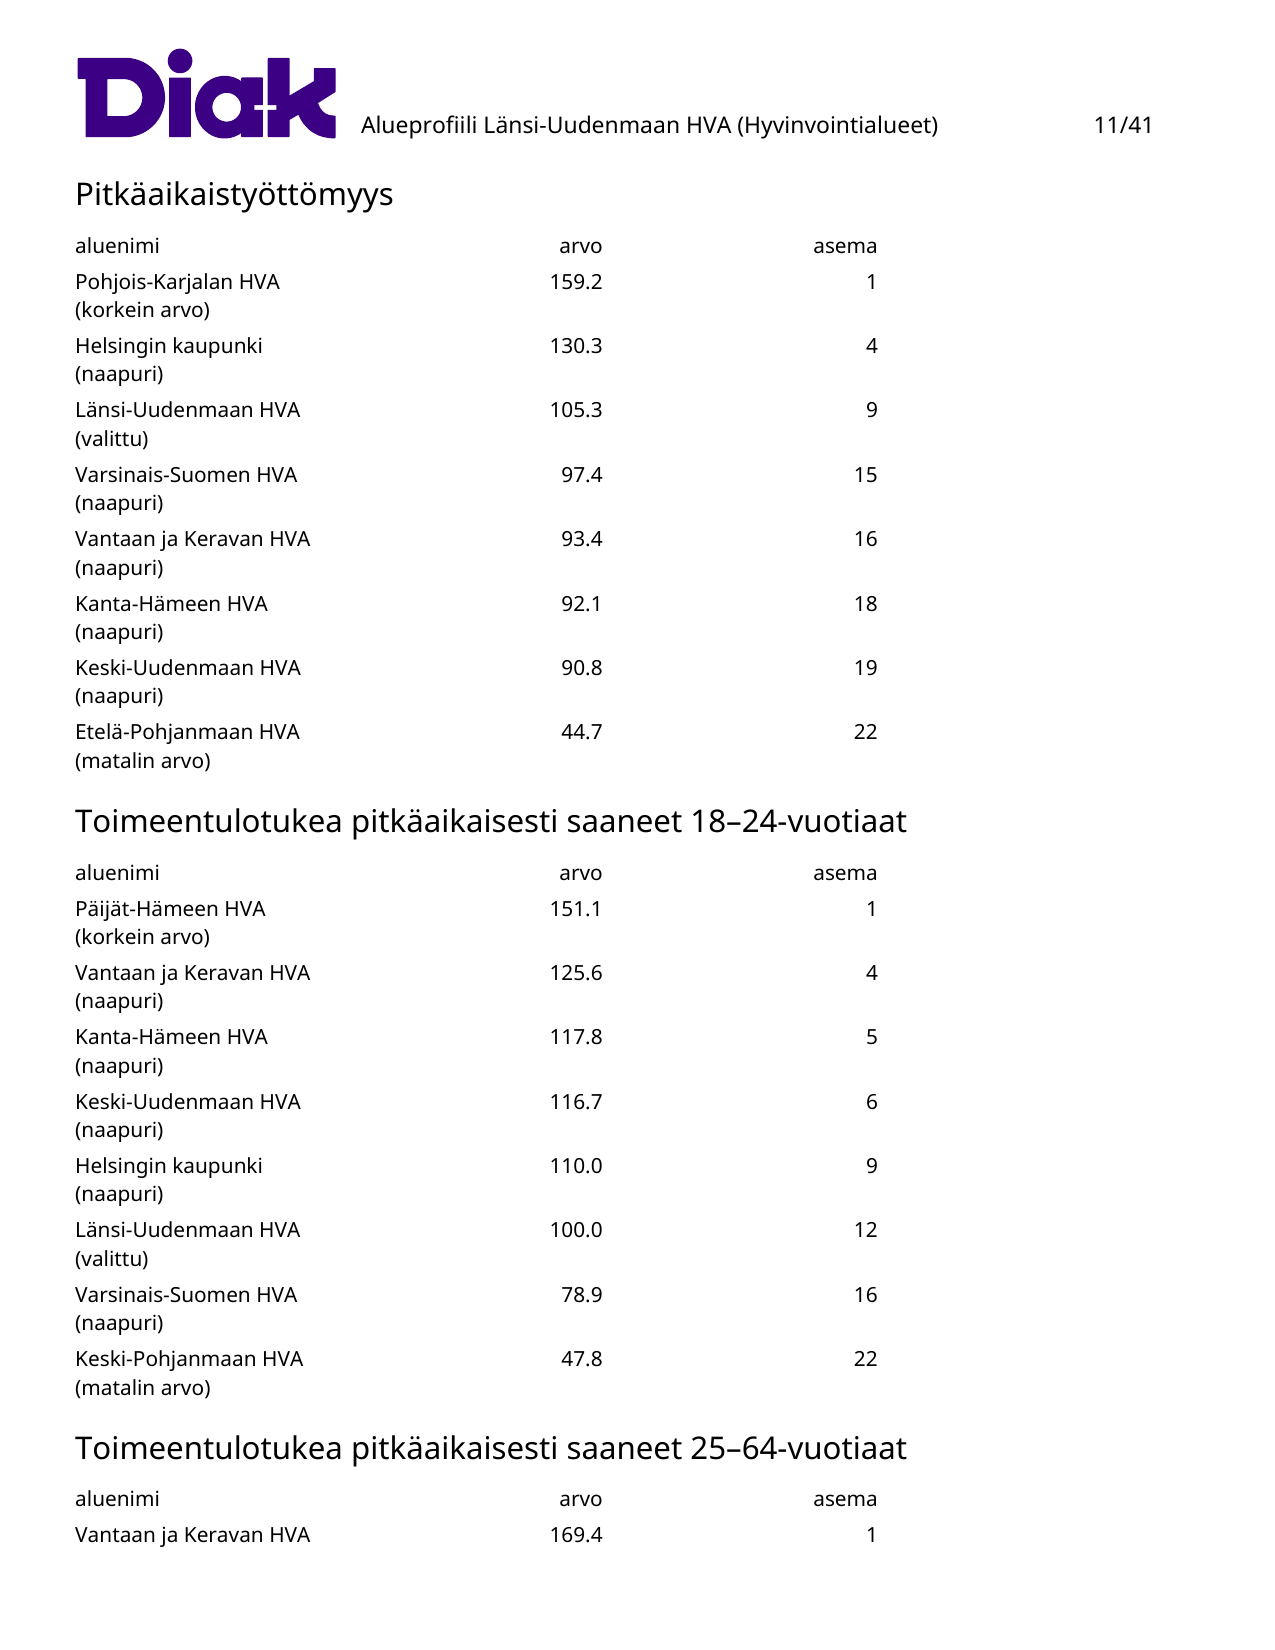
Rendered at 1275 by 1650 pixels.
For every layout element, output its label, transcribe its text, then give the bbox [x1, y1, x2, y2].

table_cell 105.3 [339, 392, 614, 456]
table_cell 12 [614, 1212, 889, 1276]
table_cell 78.9 [339, 1276, 614, 1341]
table_cell Vantaan ja Keravan HVA (naapuri) [64, 1517, 339, 1553]
table_header aluenimi [64, 854, 339, 890]
table_cell 16 [614, 1276, 889, 1341]
table_header asema [614, 854, 889, 890]
table_cell 151.1 [339, 890, 614, 954]
table_cell Kanta-Hämeen HVA (naapuri) [64, 585, 339, 649]
table_cell Kanta-Hämeen HVA (naapuri) [64, 1019, 339, 1083]
table_cell 47.8 [339, 1341, 614, 1405]
table_cell 4 [614, 954, 889, 1019]
table_header aluenimi [64, 1481, 339, 1517]
table_header arvo [339, 1481, 614, 1517]
table_cell Keski-Uudenmaan HVA (naapuri) [64, 1083, 339, 1147]
table_cell Keski-Uudenmaan HVA (naapuri) [64, 649, 339, 714]
table_cell 9 [614, 392, 889, 456]
table_cell 159.2 [339, 263, 614, 327]
table_cell 4 [614, 328, 889, 392]
table_cell 130.3 [339, 328, 614, 392]
table_cell 18 [614, 585, 889, 649]
table_cell Pohjois-Karjalan HVA (korkein arvo) [64, 263, 339, 327]
table_header asema [614, 227, 889, 263]
subtitle Toimeentulotukea pitkäaikaisesti saaneet 25–64-vuotiaat [75, 1426, 1200, 1468]
table_cell Länsi-Uudenmaan HVA (valittu) [64, 392, 339, 456]
table_cell Vantaan ja Keravan HVA (naapuri) [64, 521, 339, 585]
table_cell 6 [614, 1083, 889, 1147]
table_cell Helsingin kaupunki (naapuri) [64, 1148, 339, 1212]
table_cell Varsinais-Suomen HVA (naapuri) [64, 456, 339, 521]
table_cell 44.7 [339, 714, 614, 778]
table_cell Etelä-Pohjanmaan HVA (matalin arvo) [64, 714, 339, 778]
table_header asema [614, 1481, 889, 1517]
table_cell 117.8 [339, 1019, 614, 1083]
table_cell 16 [614, 521, 889, 585]
table_cell 1 [614, 890, 889, 954]
table_cell Keski-Pohjanmaan HVA (matalin arvo) [64, 1341, 339, 1405]
table_cell 22 [614, 1341, 889, 1405]
table_cell 15 [614, 456, 889, 521]
table_cell 5 [614, 1019, 889, 1083]
table_cell 9 [614, 1148, 889, 1212]
table_cell 19 [614, 649, 889, 714]
table_cell 100.0 [339, 1212, 614, 1276]
table_cell 110.0 [339, 1148, 614, 1212]
table_cell 92.1 [339, 585, 614, 649]
table_cell 116.7 [339, 1083, 614, 1147]
subtitle Toimeentulotukea pitkäaikaisesti saaneet 18–24-vuotiaat [75, 799, 1200, 841]
table_cell 1 [614, 263, 889, 327]
table_cell Helsingin kaupunki (naapuri) [64, 328, 339, 392]
table_header arvo [339, 854, 614, 890]
table_cell 1 [614, 1517, 889, 1553]
table_header arvo [339, 227, 614, 263]
table_cell 93.4 [339, 521, 614, 585]
table_cell Varsinais-Suomen HVA (naapuri) [64, 1276, 339, 1341]
table_cell Länsi-Uudenmaan HVA (valittu) [64, 1212, 339, 1276]
table_cell Vantaan ja Keravan HVA (naapuri) [64, 954, 339, 1019]
table_header aluenimi [64, 227, 339, 263]
table_cell 22 [614, 714, 889, 778]
subtitle Pitkäaikaistyöttömyys [75, 172, 1200, 214]
table_cell 125.6 [339, 954, 614, 1019]
table_cell 97.4 [339, 456, 614, 521]
table_cell 169.4 [339, 1517, 614, 1553]
table_cell Päijät-Hämeen HVA (korkein arvo) [64, 890, 339, 954]
table_cell 90.8 [339, 649, 614, 714]
